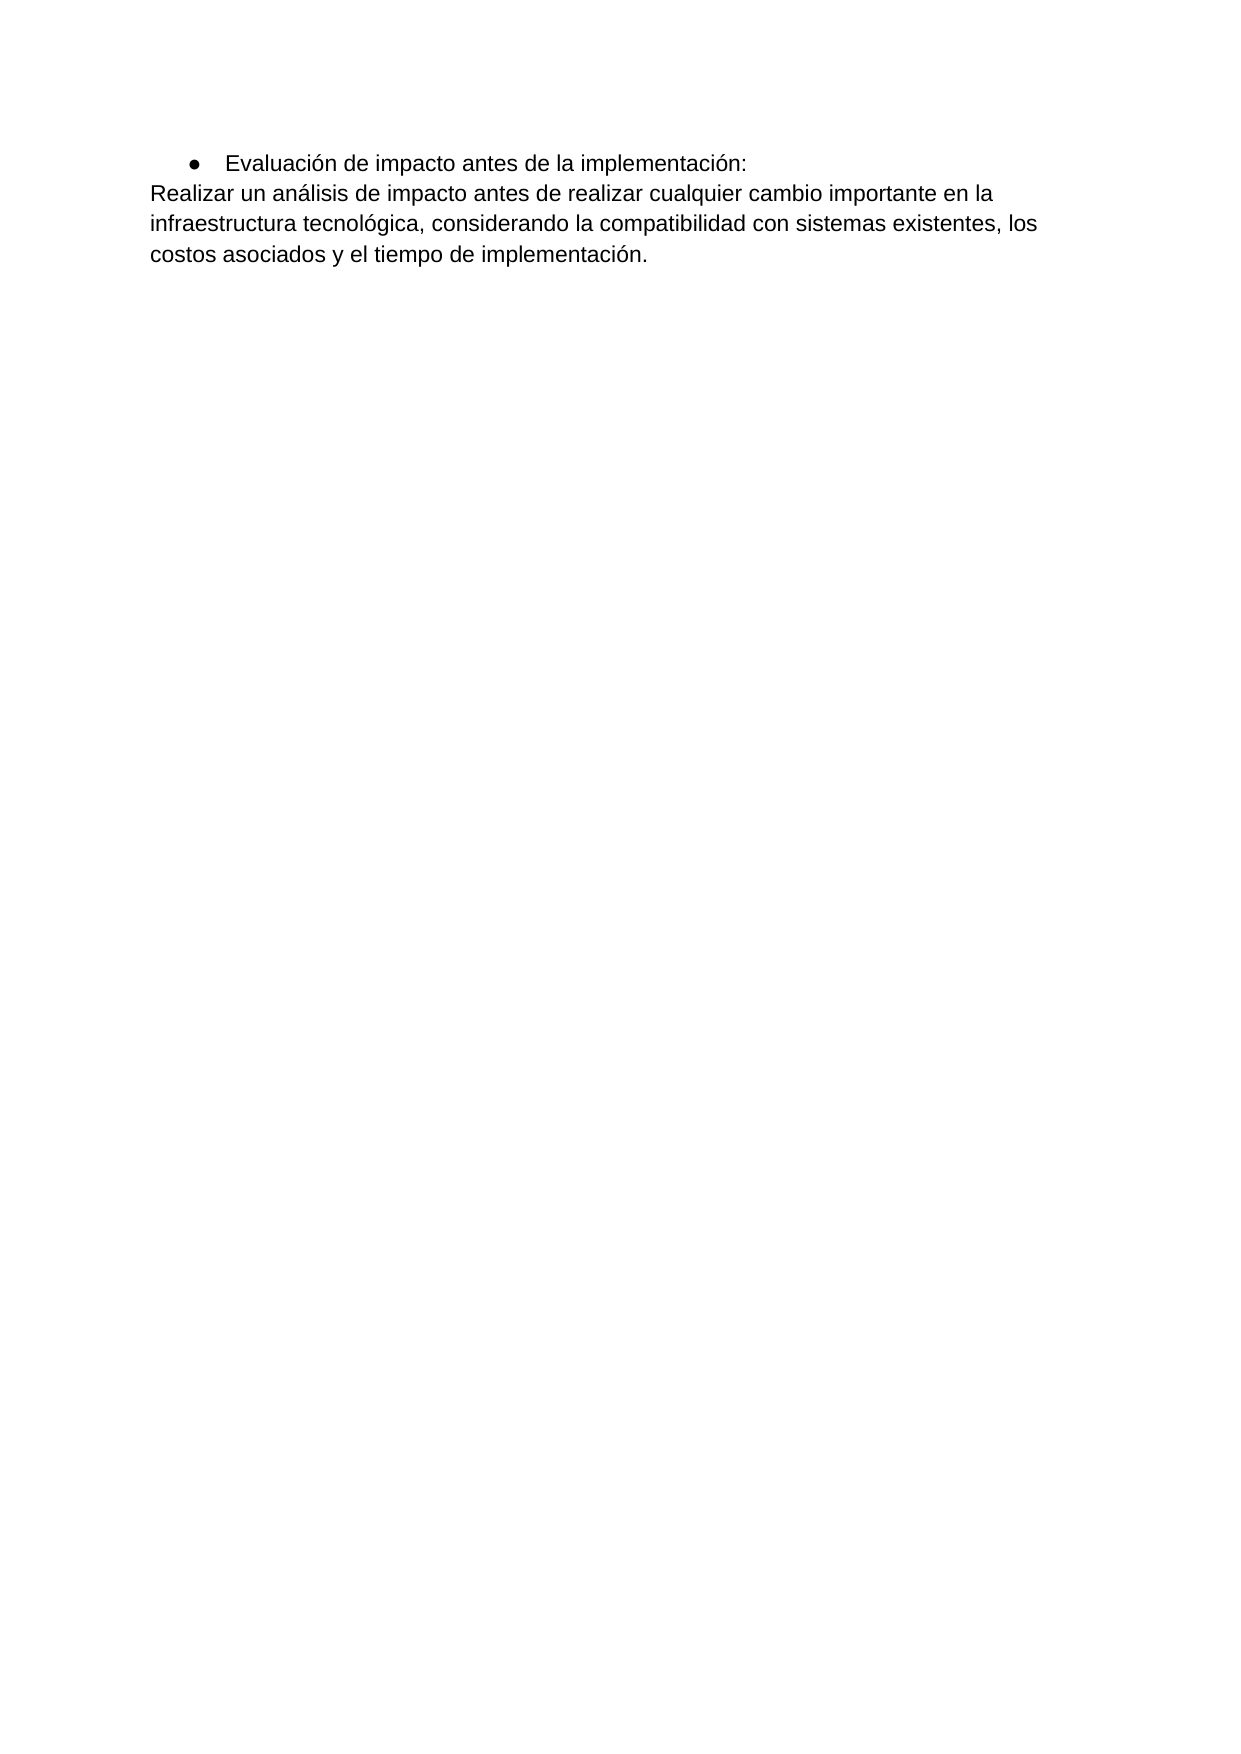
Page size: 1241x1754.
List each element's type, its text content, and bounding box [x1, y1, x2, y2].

list Evaluación de impacto antes de la implementación: [187, 150, 1090, 176]
text Realizar un análisis de impacto antes de realizar cualquier cambio importante en la infraestructura tecnológica, considerando la compatibilidad con sistemas existentes, los costos asociados y el tiempo de implementación. [150, 180, 1090, 267]
